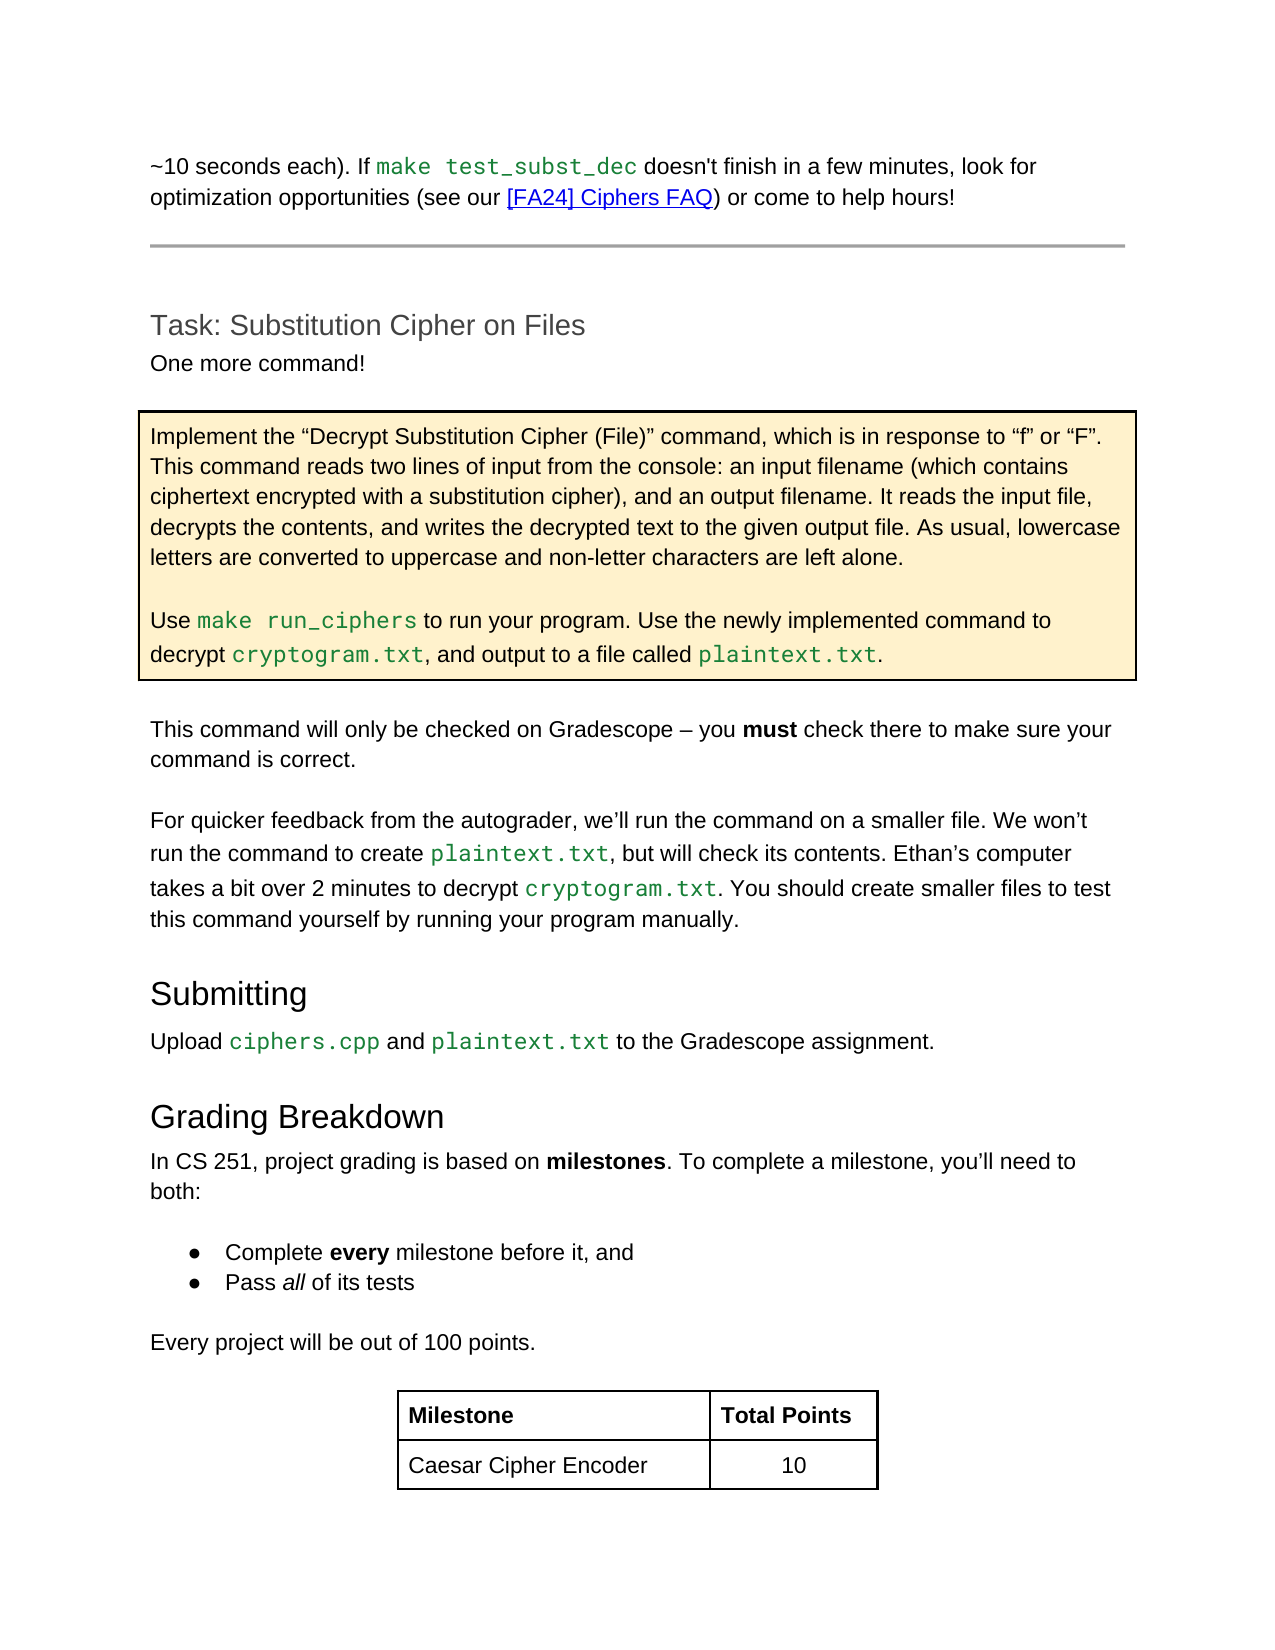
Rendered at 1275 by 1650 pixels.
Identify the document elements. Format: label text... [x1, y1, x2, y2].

text In CS 251, project grading is based on milestones. To complete a milestone, you’ll need to both: [150, 1148, 1125, 1205]
text One more command! [150, 350, 1125, 376]
text Use make run_ciphers to run your program. Use the newly implemented command to decrypt cryptogram.txt, and output to a file called plaintext.txt. [140, 592, 1135, 679]
text For quicker feedback from the autograder, we’ll run the command on a smaller file. We won’t run the command to create plaintext.txt, but will check its contents. Ethan’s computer takes a bit over 2 minutes to decrypt cryptogram.txt. You should create smaller files to test this command yourself by running your program manually. [150, 807, 1125, 933]
text This command will only be checked on Gradescope – you must check there to make sure your command is correct. [150, 716, 1125, 773]
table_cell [399, 1441, 709, 1488]
text Every project will be out of 100 points. [150, 1329, 1125, 1356]
subtitle Submitting [150, 974, 1125, 1012]
subtitle Task: Substitution Cipher on Files [150, 308, 1125, 342]
text Implement the “Decrypt Substitution Cipher (File)” command, which is in response to “f” or “F”. This command reads two lines of input from the console: an input filename (which contains ciphertext encrypted with a substitution cipher), and an output filename. It reads the input file, decrypts the contents, and writes the decrypted text to the given output file. As usual, lowercase letters are converted to uppercase and non-letter characters are left alone. [140, 413, 1135, 561]
text Upload ciphers.cpp and plaintext.txt to the Gradescope assignment. [150, 1025, 1125, 1055]
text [150, 150, 1125, 210]
list Complete every milestone before it, and [187, 1239, 1125, 1265]
table_header Total Points [711, 1392, 876, 1439]
subtitle Grading Breakdown [150, 1097, 1125, 1136]
table_cell 10 [711, 1441, 876, 1488]
table_header Milestone [399, 1392, 709, 1439]
list Pass all of its tests [187, 1269, 1125, 1295]
